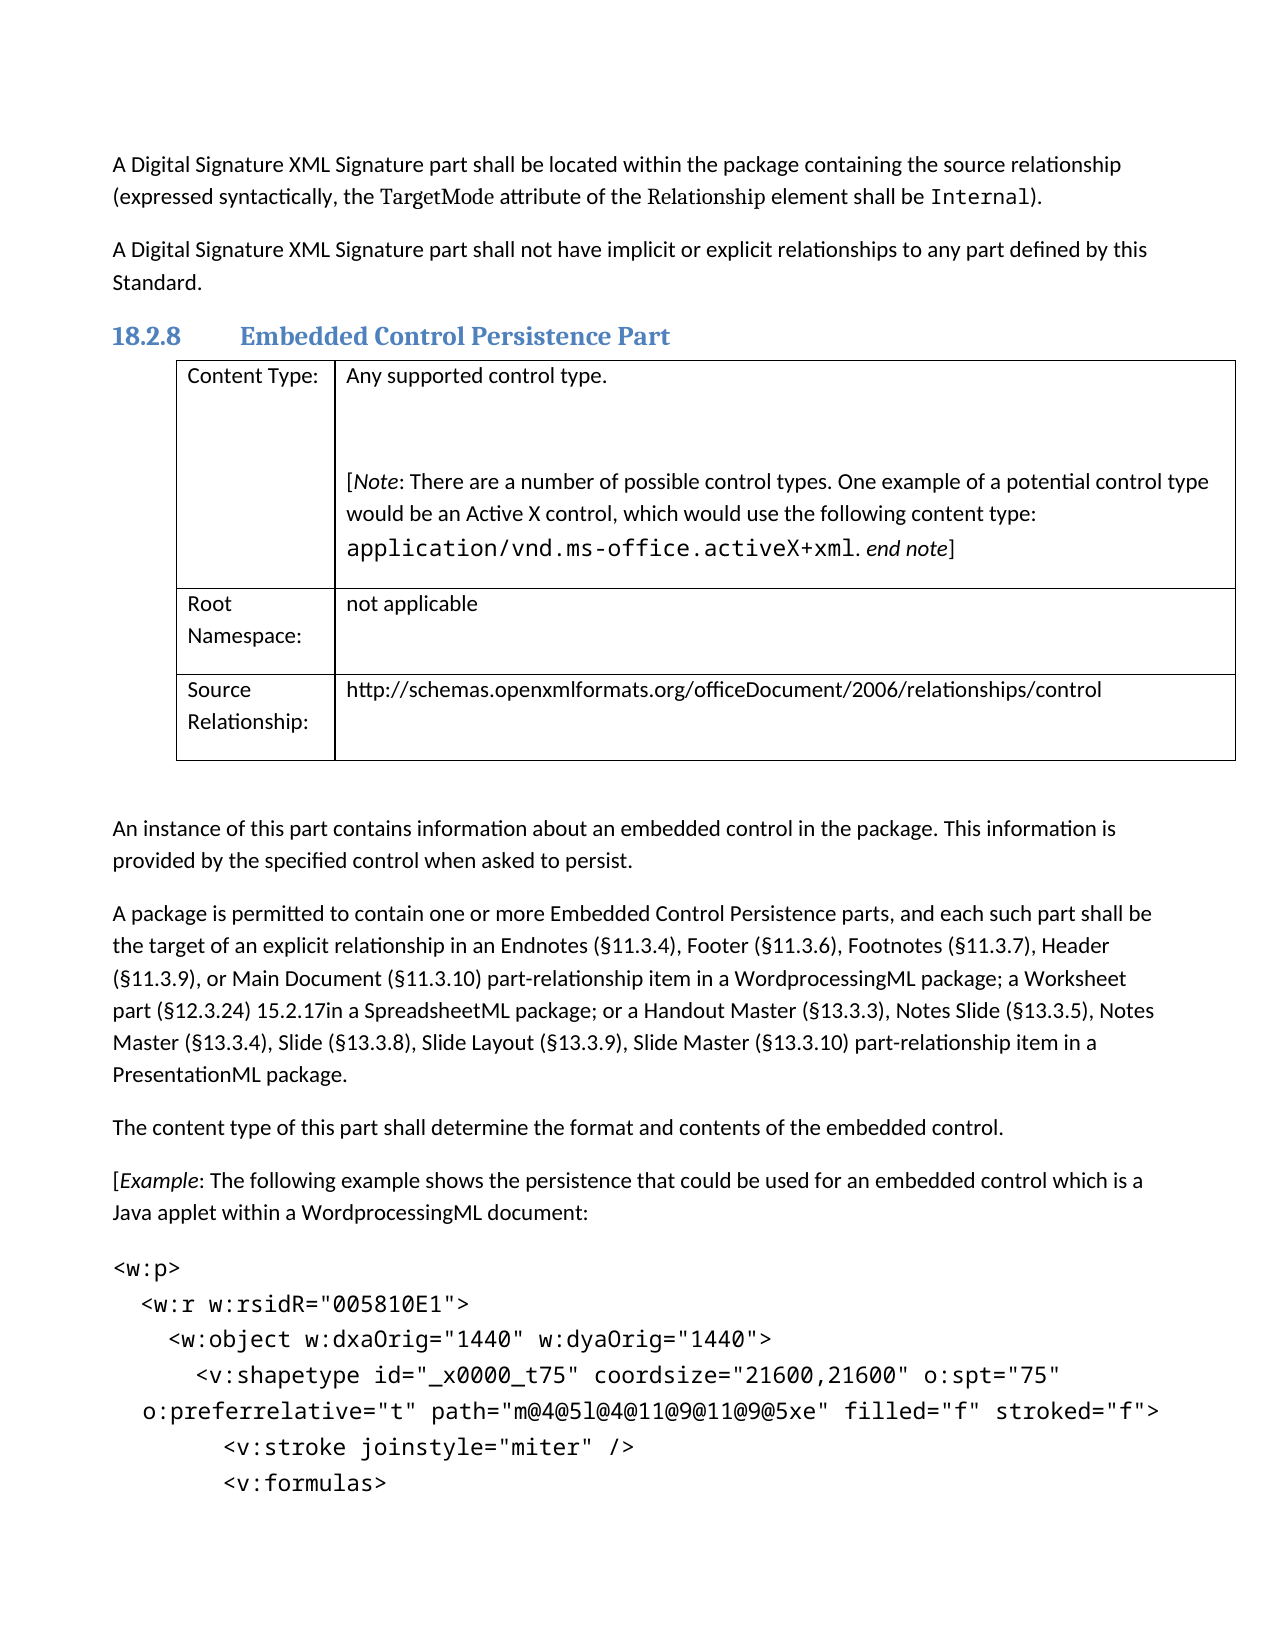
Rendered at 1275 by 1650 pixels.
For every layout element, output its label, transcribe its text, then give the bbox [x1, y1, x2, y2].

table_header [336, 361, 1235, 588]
text <v:stroke joinstyle="miter" /> [112, 1431, 1162, 1462]
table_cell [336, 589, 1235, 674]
text A Digital Signature XML Signature part shall be located within the package containing the source relationship (expressed syntactically, the TargetMode attribute of the Relationship element shall be Internal). [112, 150, 1162, 211]
text <v:formulas> [112, 1467, 1162, 1498]
text [Example: The following example shows the persistence that could be used for an embedded control which is a Java applet within a WordprocessingML document: [112, 1166, 1162, 1227]
text <w:p> [112, 1252, 1162, 1283]
text <v:shapetype id="_x0000_t75" coordsize="21600,21600" o:spt="75" o:preferrelative="t" path="m@4@5l@4@11@9@11@9@5xe" filled="f" stroked="f"> [112, 1359, 1162, 1427]
text <w:r w:rsidR="005810E1"> [112, 1287, 1162, 1319]
text The content type of this part shall determine the format and contents of the embedded control. [112, 1113, 1162, 1141]
text A package is permitted to contain one or more Embedded Control Persistence parts, and each such part shall be the target of an explicit relationship in an Endnotes (§11.3.4), Footer (§11.3.6), Footnotes (§11.3.7), Header (§11.3.9), or Main Document (§11.3.10) part-relationship item in a WordprocessingML package; a Worksheet part (§12.3.24) 15.2.17in a SpreadsheetML package; or a Handout Master (§13.3.3), Notes Slide (§13.3.5), Notes Master (§13.3.4), Slide (§13.3.8), Slide Layout (§13.3.9), Slide Master (§13.3.10) part-relationship item in a PresentationML package. [112, 899, 1162, 1088]
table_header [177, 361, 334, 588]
text An instance of this part contains information about an embedded control in the package. This information is provided by the specified control when asked to persist. [112, 814, 1162, 874]
text A Digital Signature XML Signature part shall not have implicit or explicit relationships to any part defined by this Standard. [112, 236, 1162, 296]
subtitle Embedded Control Persistence Part [112, 321, 1162, 352]
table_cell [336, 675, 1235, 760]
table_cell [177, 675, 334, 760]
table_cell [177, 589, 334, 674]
text <w:object w:dxaOrig="1440" w:dyaOrig="1440"> [112, 1323, 1162, 1355]
